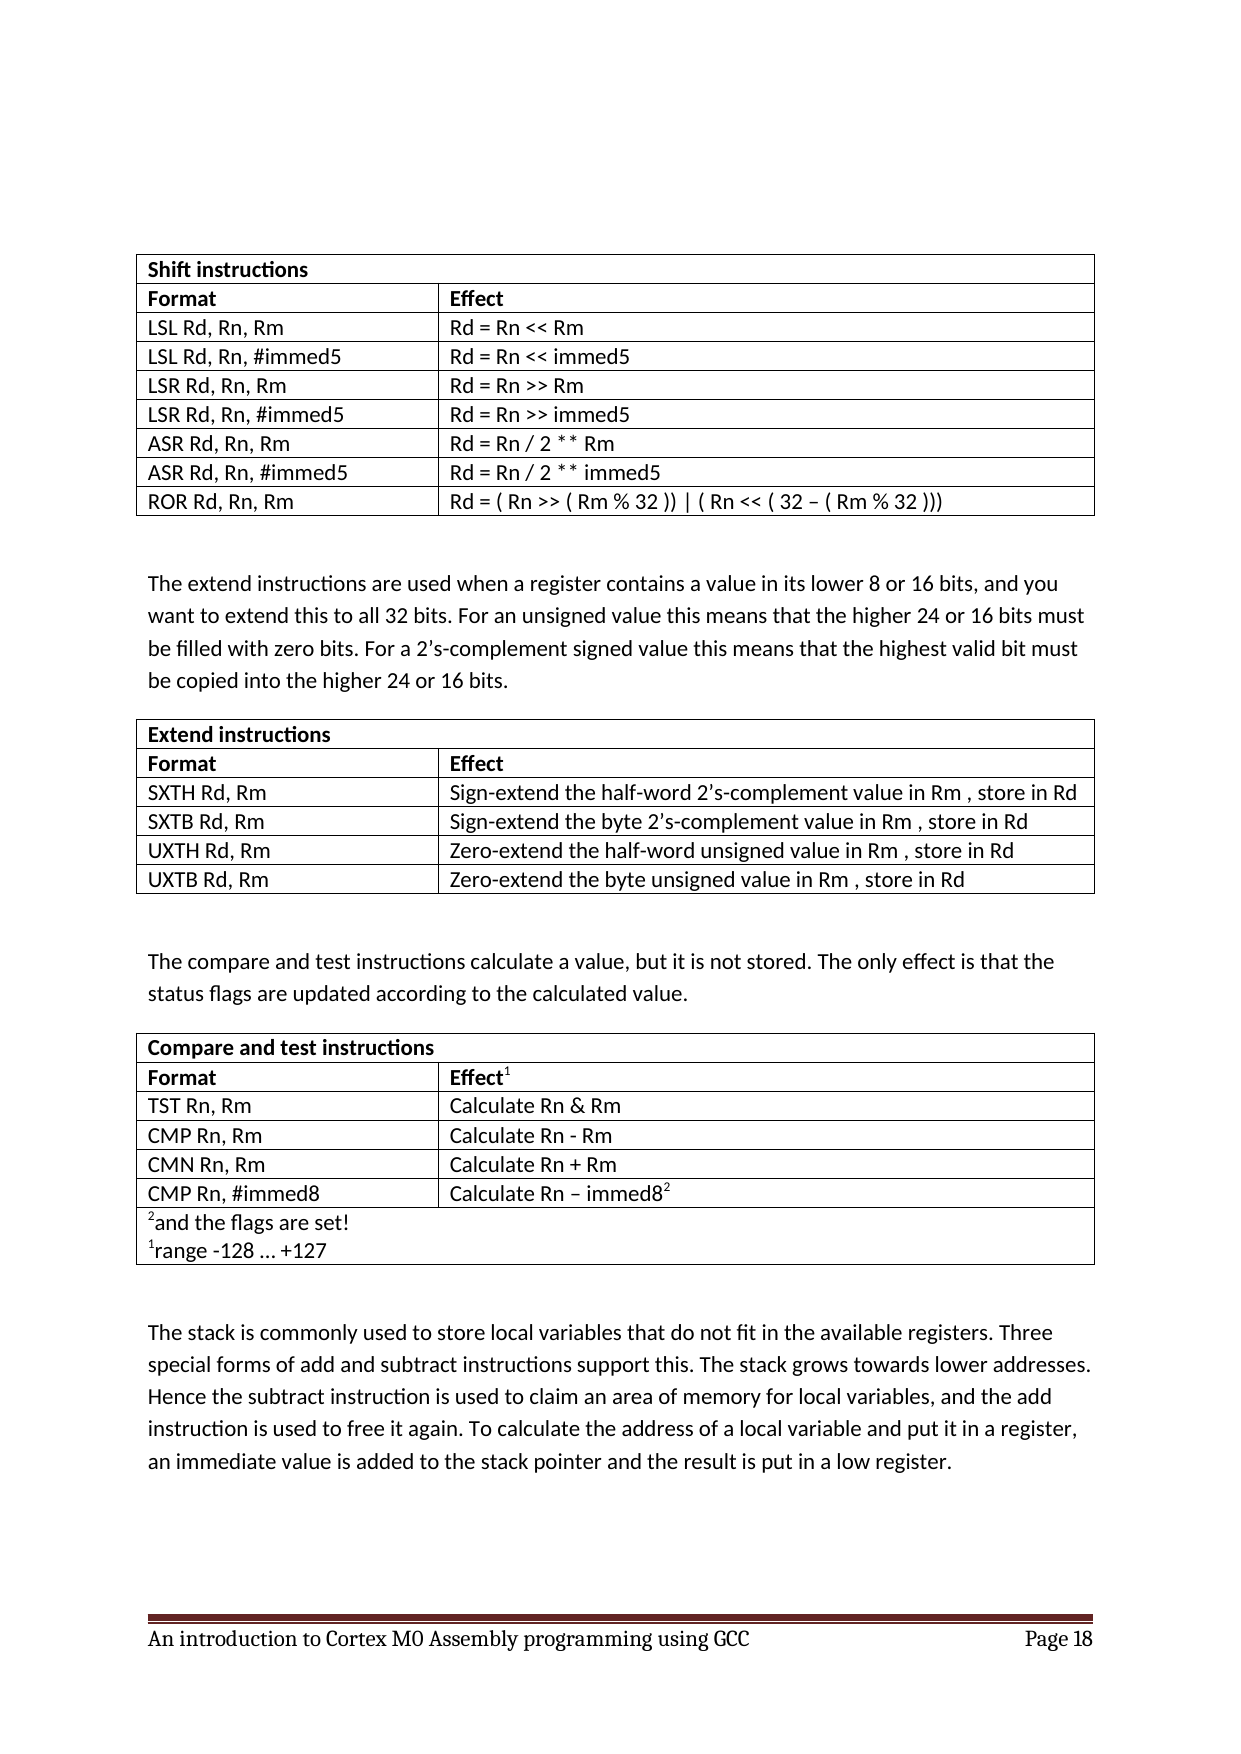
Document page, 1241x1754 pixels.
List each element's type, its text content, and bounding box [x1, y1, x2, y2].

text The compare and test instructions calculate a value, but it is not stored. The only effect is that the status flags are updated according to the calculated value. [148, 947, 1093, 1007]
table_cell Format [137, 1063, 438, 1091]
table_cell CMN Rn, Rm [137, 1150, 438, 1178]
table_cell Rd = Rn >> Rm [439, 371, 1094, 399]
table_cell Sign-extend the half-word 2’s-complement value in Rm , store in Rd [439, 778, 1094, 806]
table_header Shift instructions [137, 255, 1094, 283]
table_cell Sign-extend the byte 2’s-complement value in Rm , store in Rd [439, 807, 1094, 835]
table_cell Effect [439, 284, 1094, 312]
table_cell Rd = Rn >> immed5 [439, 400, 1094, 428]
table_cell Format [137, 749, 438, 777]
table_header Compare and test instructions [137, 1034, 1094, 1062]
table_cell LSL Rd, Rn, #immed5 [137, 342, 438, 370]
table_cell Calculate Rn & Rm [439, 1092, 1094, 1120]
table_cell SXTB Rd, Rm [137, 807, 438, 835]
table_cell LSR Rd, Rn, #immed5 [137, 400, 438, 428]
table_cell Calculate Rn – immed82 [439, 1179, 1094, 1207]
text The extend instructions are used when a register contains a value in its lower 8 or 16 bits, and you want to extend this to all 32 bits. For an unsigned value this means that the higher 24 or 16 bits must be filled with zero bits. For a 2’s-complement signed value this means that the highest valid bit must be copied into the higher 24 or 16 bits. [148, 569, 1093, 694]
table_cell CMP Rn, Rm [137, 1121, 438, 1149]
table_cell ROR Rd, Rn, Rm [137, 487, 438, 515]
table_cell Rd = ( Rn >> ( Rm % 32 )) | ( Rn << ( 32 – ( Rm % 32 ))) [439, 487, 1094, 515]
table_cell Rd = Rn << Rm [439, 313, 1094, 341]
table_cell 2and the flags are set! 1range -128 … +127 [137, 1208, 1094, 1264]
table_cell Effect1 [439, 1063, 1094, 1091]
table_cell CMP Rn, #immed8 [137, 1179, 438, 1207]
table_cell UXTB Rd, Rm [137, 865, 438, 893]
table_cell Effect [439, 749, 1094, 777]
table_cell TST Rn, Rm [137, 1092, 438, 1120]
table_cell Rd = Rn / 2 ** immed5 [439, 458, 1094, 486]
table_cell LSL Rd, Rn, Rm [137, 313, 438, 341]
table_cell ASR Rd, Rn, Rm [137, 429, 438, 457]
table_cell UXTH Rd, Rm [137, 836, 438, 864]
table_cell Zero-extend the half-word unsigned value in Rm , store in Rd [439, 836, 1094, 864]
table_cell LSR Rd, Rn, Rm [137, 371, 438, 399]
table_cell Format [137, 284, 438, 312]
table_header Extend instructions [137, 720, 1094, 748]
table_cell Calculate Rn + Rm [439, 1150, 1094, 1178]
table_cell ASR Rd, Rn, #immed5 [137, 458, 438, 486]
table_cell Rd = Rn / 2 ** Rm [439, 429, 1094, 457]
table_cell Rd = Rn << immed5 [439, 342, 1094, 370]
table_cell SXTH Rd, Rm [137, 778, 438, 806]
text The stack is commonly used to store local variables that do not fit in the available registers. Three special forms of add and subtract instructions support this. The stack grows towards lower addresses. Hence the subtract instruction is used to claim an area of memory for local variables, and the add instruction is used to free it again. To calculate the address of a local variable and put it in a register, an immediate value is added to the stack pointer and the result is put in a low register. [148, 1318, 1093, 1475]
table_cell Calculate Rn - Rm [439, 1121, 1094, 1149]
table_cell Zero-extend the byte unsigned value in Rm , store in Rd [439, 865, 1094, 893]
